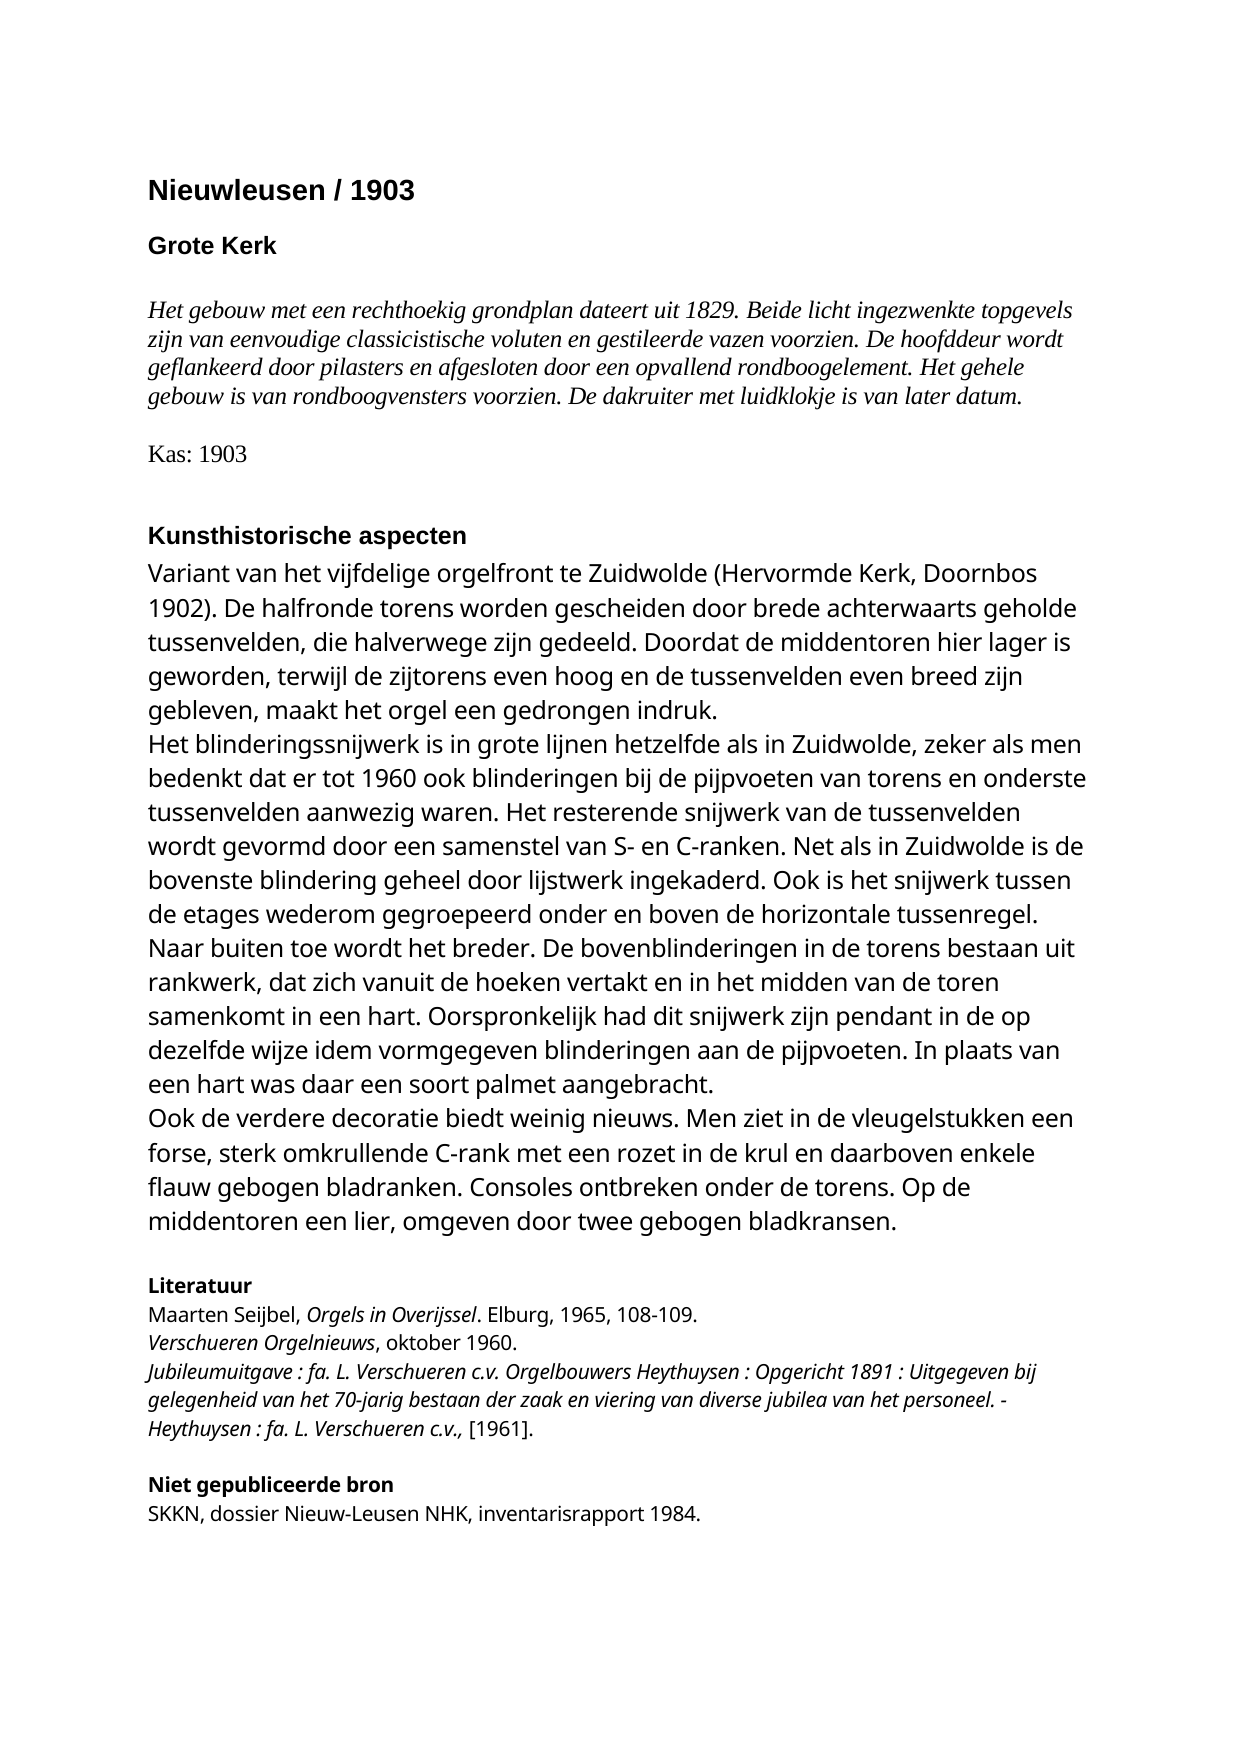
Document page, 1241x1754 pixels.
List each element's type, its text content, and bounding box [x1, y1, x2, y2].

text SKKN, dossier Nieuw-Leusen NHK, inventarisrapport 1984. [148, 1499, 1093, 1527]
text Variant van het vijfdelige orgelfront te Zuidwolde (Hervormde Kerk, Doornbos 1902). De halfronde torens worden gescheiden door brede achterwaarts geholde tussenvelden, die halverwege zijn gedeeld. Doordat de middentoren hier lager is geworden, terwijl de zijtorens even hoog en de tussenvelden even breed zijn gebleven, maakt het orgel een gedrongen indruk. [148, 556, 1093, 726]
subtitle Nieuwleusen / 1903 [148, 173, 1093, 206]
text Het gebouw met een rechthoekig grondplan dateert uit 1829. Beide licht ingezwenkte topgevels zijn van eenvoudige classicistische voluten en gestileerde vazen voorzien. De hoofddeur wordt geflankeerd door pilasters en afgesloten door een opvallend rondboogelement. Het gehele gebouw is van rondboogvensters voorzien. De dakruiter met luidklokje is van later datum. [148, 295, 1093, 410]
text Literatuur [148, 1271, 1093, 1300]
text Ook de verdere decoratie biedt weinig nieuws. Men ziet in de vleugelstukken een forse, sterk omkrullende C-rank met een rozet in de krul en daarboven enkele flauw gebogen bladranken. Consoles ontbreken onder de torens. Op de middentoren een lier, omgeven door twee gebogen bladkransen. [148, 1101, 1093, 1237]
text Kas: 1903 [148, 439, 1093, 467]
text Het blinderingssnijwerk is in grote lijnen hetzelfde als in Zuidwolde, zeker als men bedenkt dat er tot 1960 ook blinderingen bij de pijpvoeten van torens en onderste tussenvelden aanwezig waren. Het resterende snijwerk van de tussenvelden wordt gevormd door een samenstel van S- en C-ranken. Net als in Zuidwolde is de bovenste blindering geheel door lijstwerk ingekaderd. Ook is het snijwerk tussen de etages wederom gegroepeerd onder en boven de horizontale tussenregel. Naar buiten toe wordt het breder. De bovenblinderingen in de torens bestaan uit rankwerk, dat zich vanuit de hoeken vertakt en in het midden van de toren samenkomt in een hart. Oorspronkelijk had dit snijwerk zijn pendant in de op dezelfde wijze idem vormgegeven blinderingen aan de pijpvoeten. In plaats van een hart was daar een soort palmet aangebracht. [148, 726, 1093, 1101]
text Jubileumuitgave : fa. L. Verschueren c.v. Orgelbouwers Heythuysen : Opgericht 1891 : Uitgegeven bij gelegenheid van het 70-jarig bestaan der zaak en viering van diverse jubilea van het personeel. - Heythuysen : fa. L. Verschueren c.v., [1961]. [148, 1357, 1093, 1442]
text Niet gepubliceerde bron [148, 1471, 1093, 1499]
text Verschueren Orgelnieuws, oktober 1960. [148, 1328, 1093, 1357]
subtitle Grote Kerk [148, 231, 1093, 260]
text Maarten Seijbel, Orgels in Overijssel. Elburg, 1965, 108-109. [148, 1300, 1093, 1328]
subtitle Kunsthistorische aspecten [148, 521, 1093, 550]
